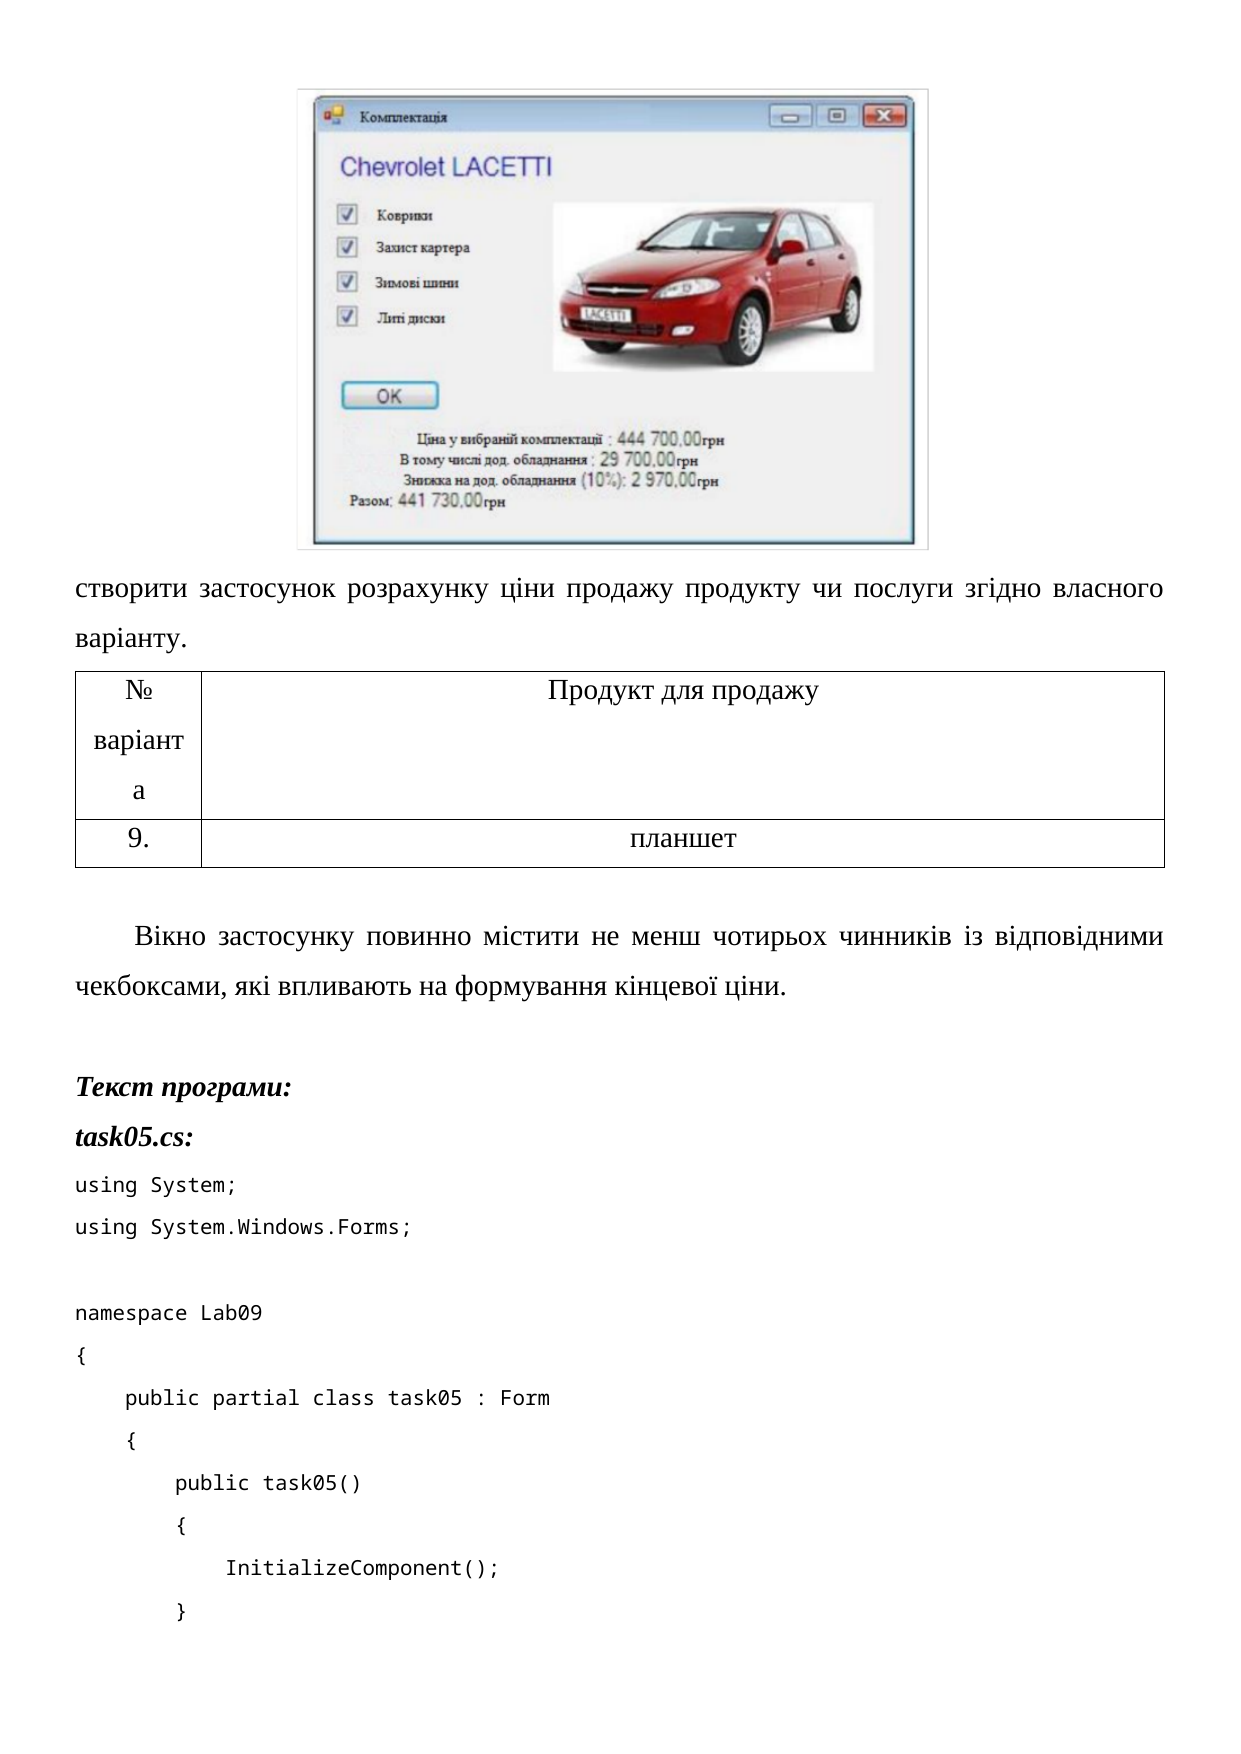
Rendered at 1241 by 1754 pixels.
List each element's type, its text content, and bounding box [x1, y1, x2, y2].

text { [75, 1340, 1165, 1369]
table_header Продукт для продажу [202, 672, 1164, 819]
text namespace Lab09 [75, 1298, 1165, 1326]
text InitializeComponent(); [75, 1553, 1165, 1582]
table_cell планшет [202, 820, 1164, 867]
picture [292, 75, 949, 557]
text using System; [75, 1170, 1165, 1198]
text public partial class task05 : Form [75, 1383, 1165, 1411]
text public task05() [75, 1468, 1165, 1496]
text Вікно застосунку повинно містити не менш чотирьох чинників із відповідними чекбоксами, які впливають на формування кінцевої ціни. [75, 918, 1165, 1002]
text using System.Windows.Forms; [75, 1212, 1165, 1241]
text task05.cs: [75, 1119, 1165, 1153]
text { [75, 1511, 1165, 1539]
text Текст програми: [75, 1069, 1165, 1103]
table_header № варіанта [76, 672, 201, 819]
text створити застосунок розрахунку ціни продажу продукту чи послуги згідно власного варіанту. [75, 570, 1165, 654]
text } [75, 1596, 1165, 1624]
text { [75, 1425, 1165, 1454]
table_cell 9. [76, 820, 201, 867]
